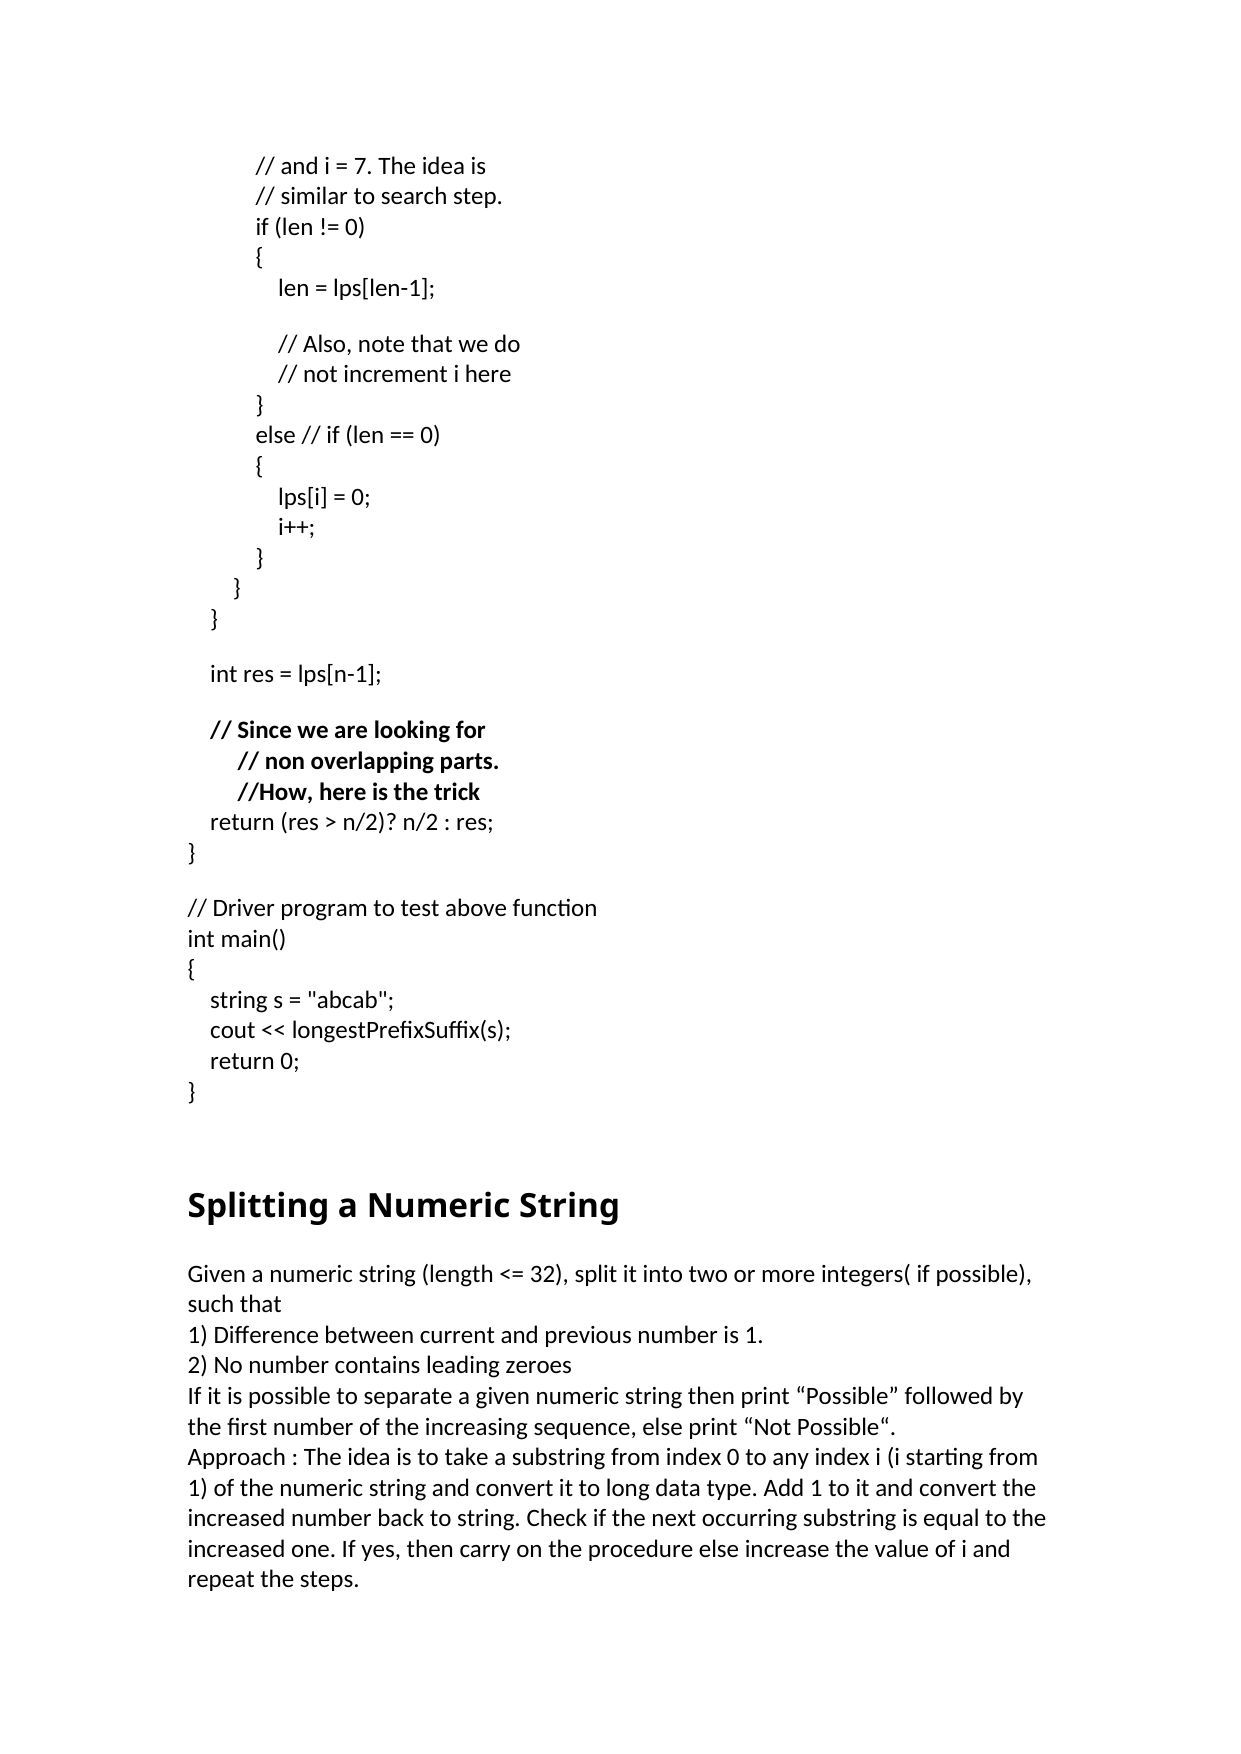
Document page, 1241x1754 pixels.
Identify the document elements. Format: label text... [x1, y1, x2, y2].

list { [187, 242, 1053, 272]
list // and i = 7. The idea is [187, 150, 1053, 181]
list return (res > n/2)? n/2 : res; [187, 806, 1053, 837]
list } [187, 837, 1053, 867]
list // Since we are looking for [187, 714, 1053, 745]
list int main() [187, 923, 1053, 954]
list lps[i] = 0; [187, 481, 1053, 511]
list 1) Difference between current and previous number is 1. [187, 1319, 1053, 1350]
list else // if (len == 0) [187, 419, 1053, 450]
list cout << longestPrefixSuffix(s); [187, 1015, 1053, 1045]
list // non overlapping parts. [187, 745, 1053, 776]
list } [187, 572, 1053, 603]
list Given a numeric string (length <= 32), split it into two or more integers( if possible), such that [187, 1258, 1053, 1319]
list If it is possible to separate a given numeric string then print “Possible” followed by the first number of the increasing sequence, else print “Not Possible“. [187, 1380, 1053, 1441]
list } [187, 389, 1053, 419]
list return 0; [187, 1045, 1053, 1076]
list { [187, 954, 1053, 984]
list // Also, note that we do [187, 328, 1053, 358]
list } [187, 1076, 1053, 1106]
list // Driver program to test above function [187, 893, 1053, 923]
list string s = "abcab"; [187, 984, 1053, 1015]
list // not increment i here [187, 358, 1053, 389]
list i++; [187, 511, 1053, 542]
list } [187, 603, 1053, 633]
list if (len != 0) [187, 211, 1053, 242]
list } [187, 542, 1053, 572]
list 2) No number contains leading zeroes [187, 1350, 1053, 1380]
list // similar to search step. [187, 181, 1053, 211]
list int res = lps[n-1]; [187, 659, 1053, 689]
list len = lps[len-1]; [187, 272, 1053, 303]
list Splitting a Numeric String [187, 1182, 1053, 1228]
list //How, here is the trick [187, 776, 1053, 806]
list Approach : The idea is to take a substring from index 0 to any index i (i starting from 1) of the numeric string and convert it to long data type. Add 1 to it and convert the increased number back to string. Check if the next occurring substring is equal to the increased one. If yes, then carry on the procedure else increase the value of i and repeat the steps. [187, 1441, 1053, 1594]
list { [187, 450, 1053, 481]
